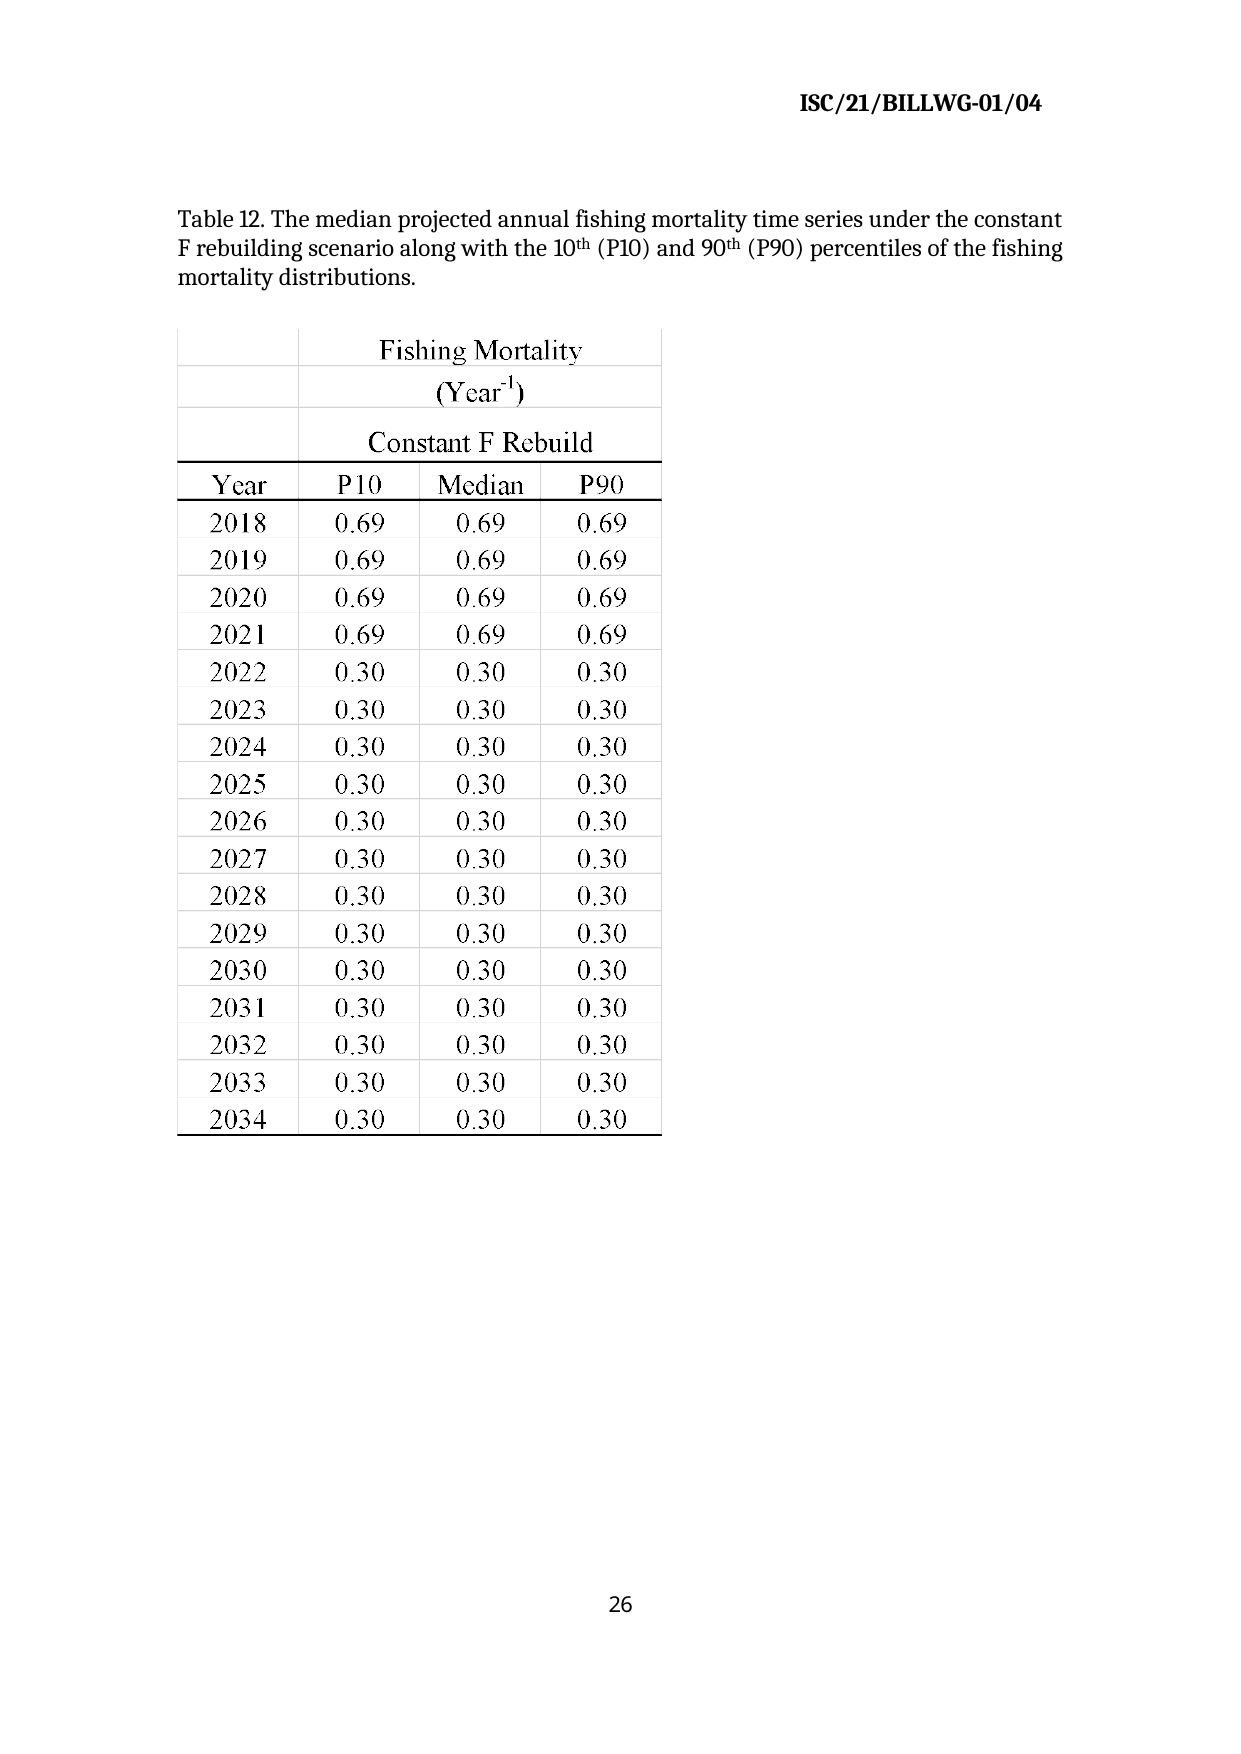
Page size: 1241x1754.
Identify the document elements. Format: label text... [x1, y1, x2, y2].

picture [177, 329, 662, 1136]
text Table 12. The median projected annual fishing mortality time series under the constant F rebuilding scenario along with the 10th (P10) and 90th (P90) percentiles of the fishing mortality distributions. [177, 205, 1063, 291]
